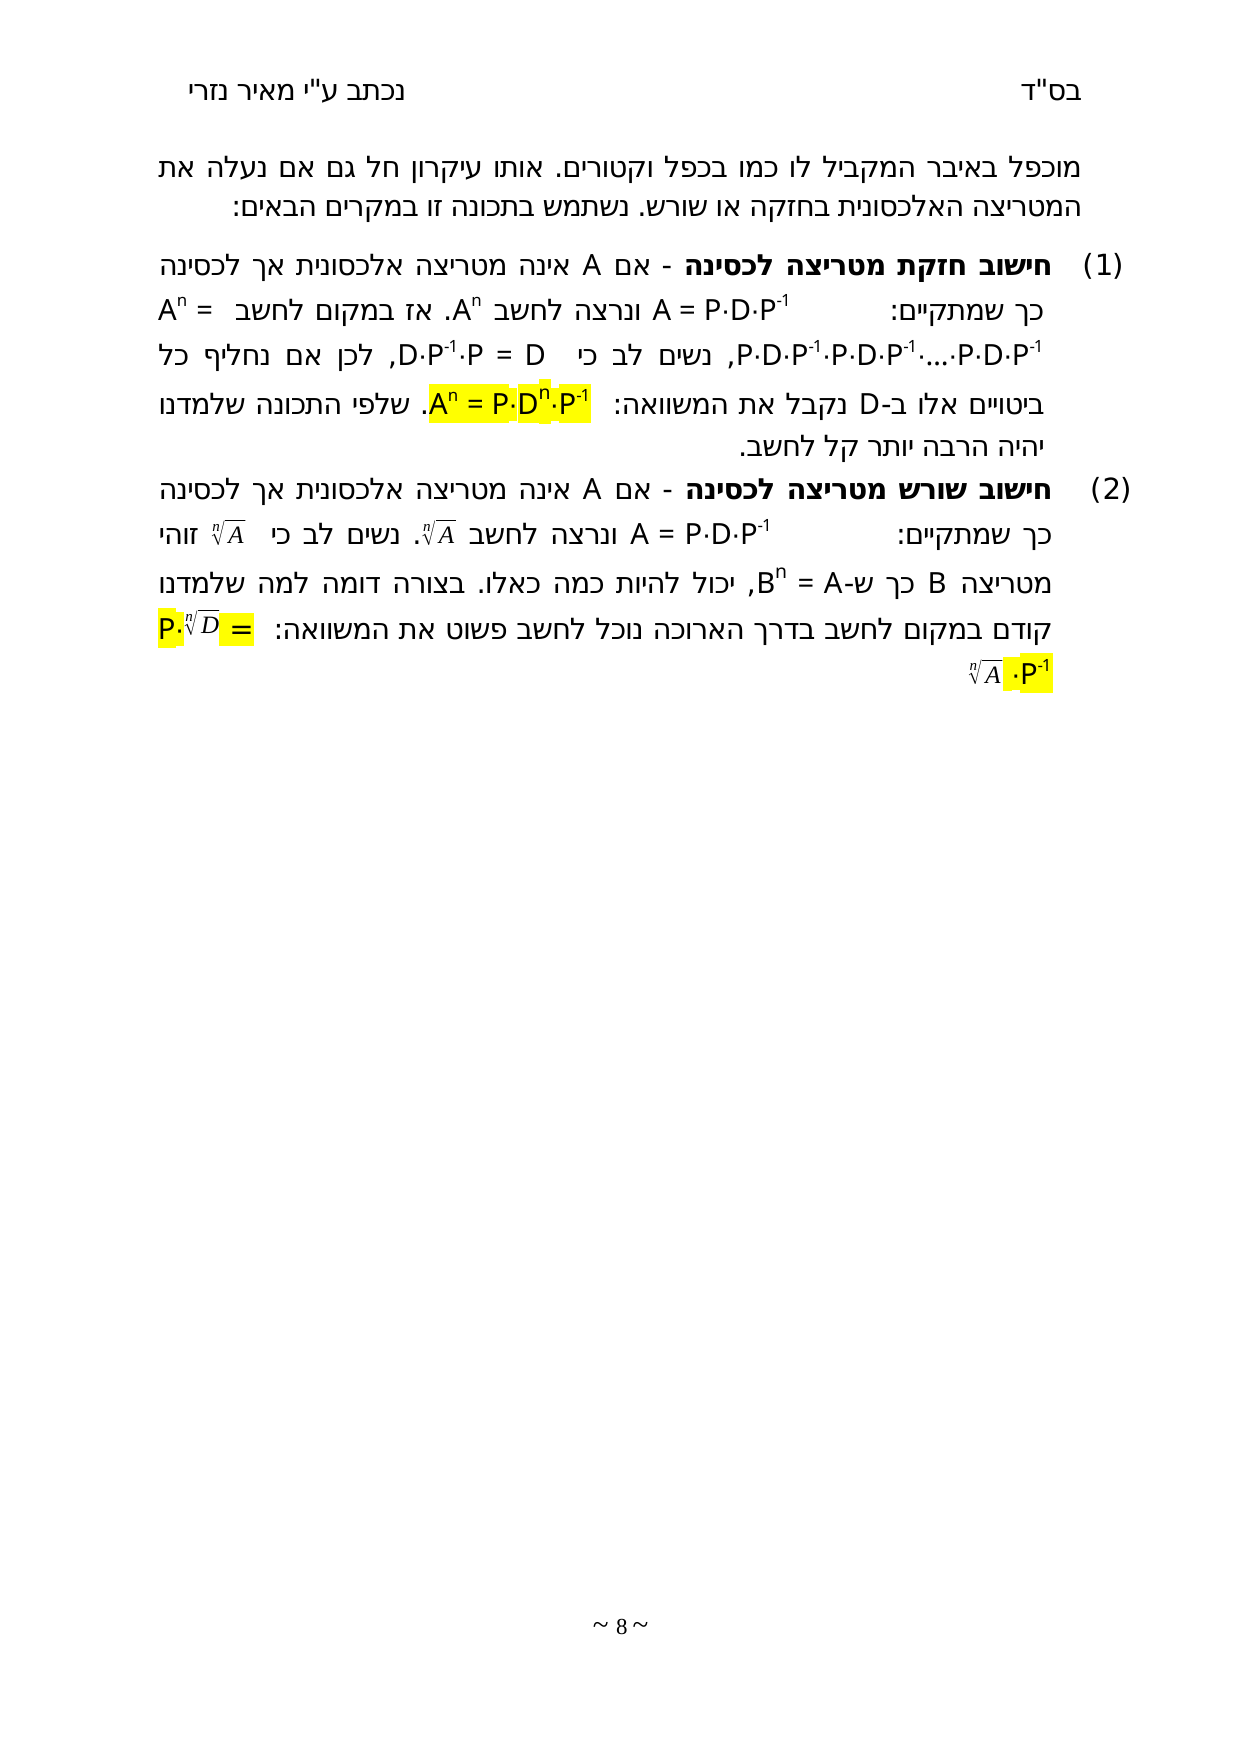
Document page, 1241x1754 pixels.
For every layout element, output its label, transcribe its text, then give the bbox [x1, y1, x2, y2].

list חישוב שורש מטריצה לכסינה - אם A אינה מטריצה אלכסונית אך לכסינה כך שמתקיים: A = P∙D∙P-1 ונרצה לחשב . נשים לב כי זוהי מטריצה B כך ש-Bn = A, יכול להיות כמה כאלו. בצורה דומה למה שלמדנו קודם במקום לחשב בדרך הארוכה נוכל לחשב פשוט את המשוואה: = P∙∙P-1 [158, 468, 1090, 693]
list חישוב חזקת מטריצה לכסינה - אם A אינה מטריצה אלכסונית אך לכסינה כך שמתקיים: A = P∙D∙P-1 ונרצה לחשב An. אז במקום לחשב An = P∙D∙P-1∙P∙D∙P-1∙…∙P∙D∙P-1, נשים לב כי D∙P-1∙P = D, לכן אם נחליף כל ביטויים אלו ב-D נקבל את המשוואה: An = P∙Dn∙P-1. שלפי התכונה שלמדנו יהיה הרבה יותר קל לחשב. [158, 244, 1082, 463]
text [158, 150, 1082, 223]
